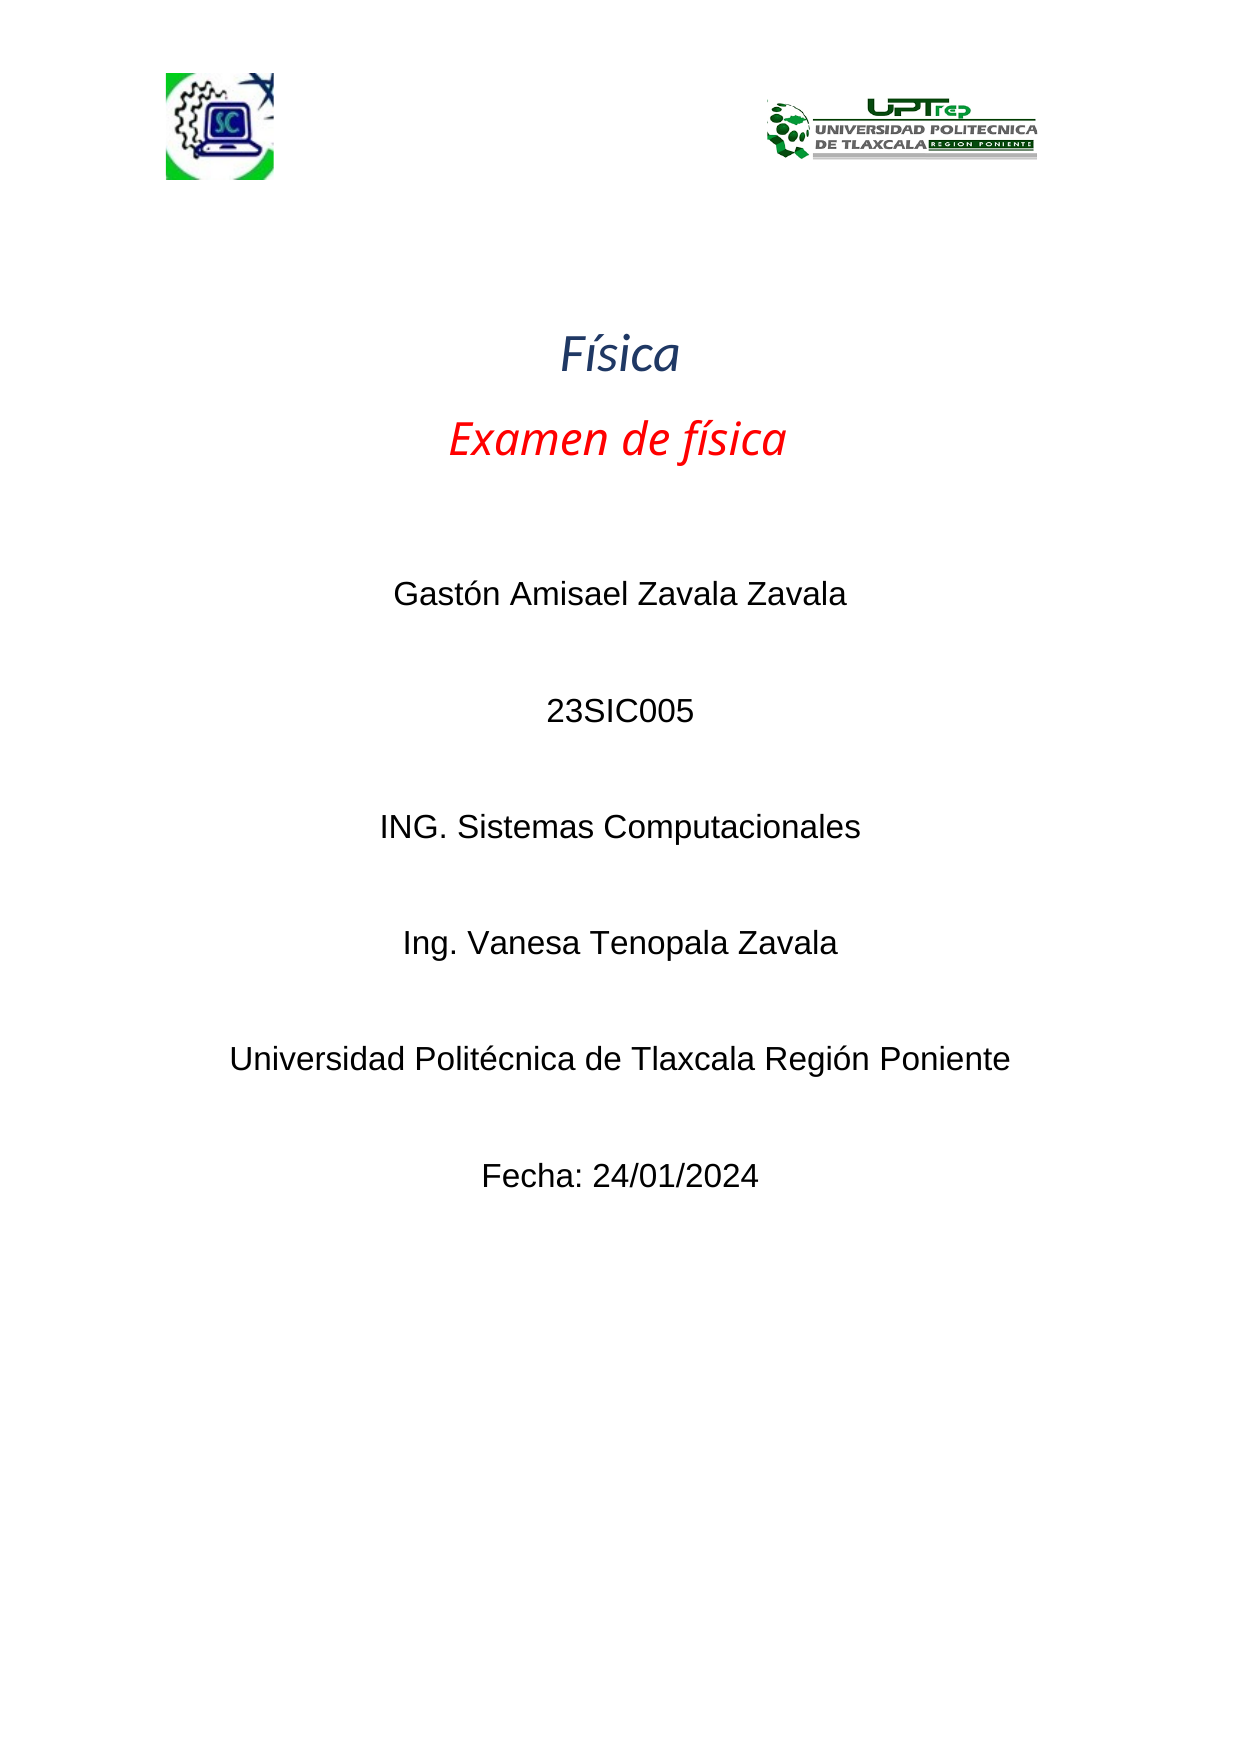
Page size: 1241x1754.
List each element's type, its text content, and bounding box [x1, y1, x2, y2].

text Gastón Amisael Zavala Zavala [148, 574, 1093, 613]
text Ing. Vanesa Tenopala Zavala [148, 923, 1093, 962]
text Universidad Politécnica de Tlaxcala Región Poniente [148, 1039, 1093, 1078]
text Examen de física [148, 407, 1093, 469]
text Física [148, 318, 1093, 385]
text ING. Sistemas Computacionales [148, 807, 1093, 845]
text 23SIC005 [148, 691, 1093, 729]
text Fecha: 24/01/2024 [148, 1156, 1093, 1194]
